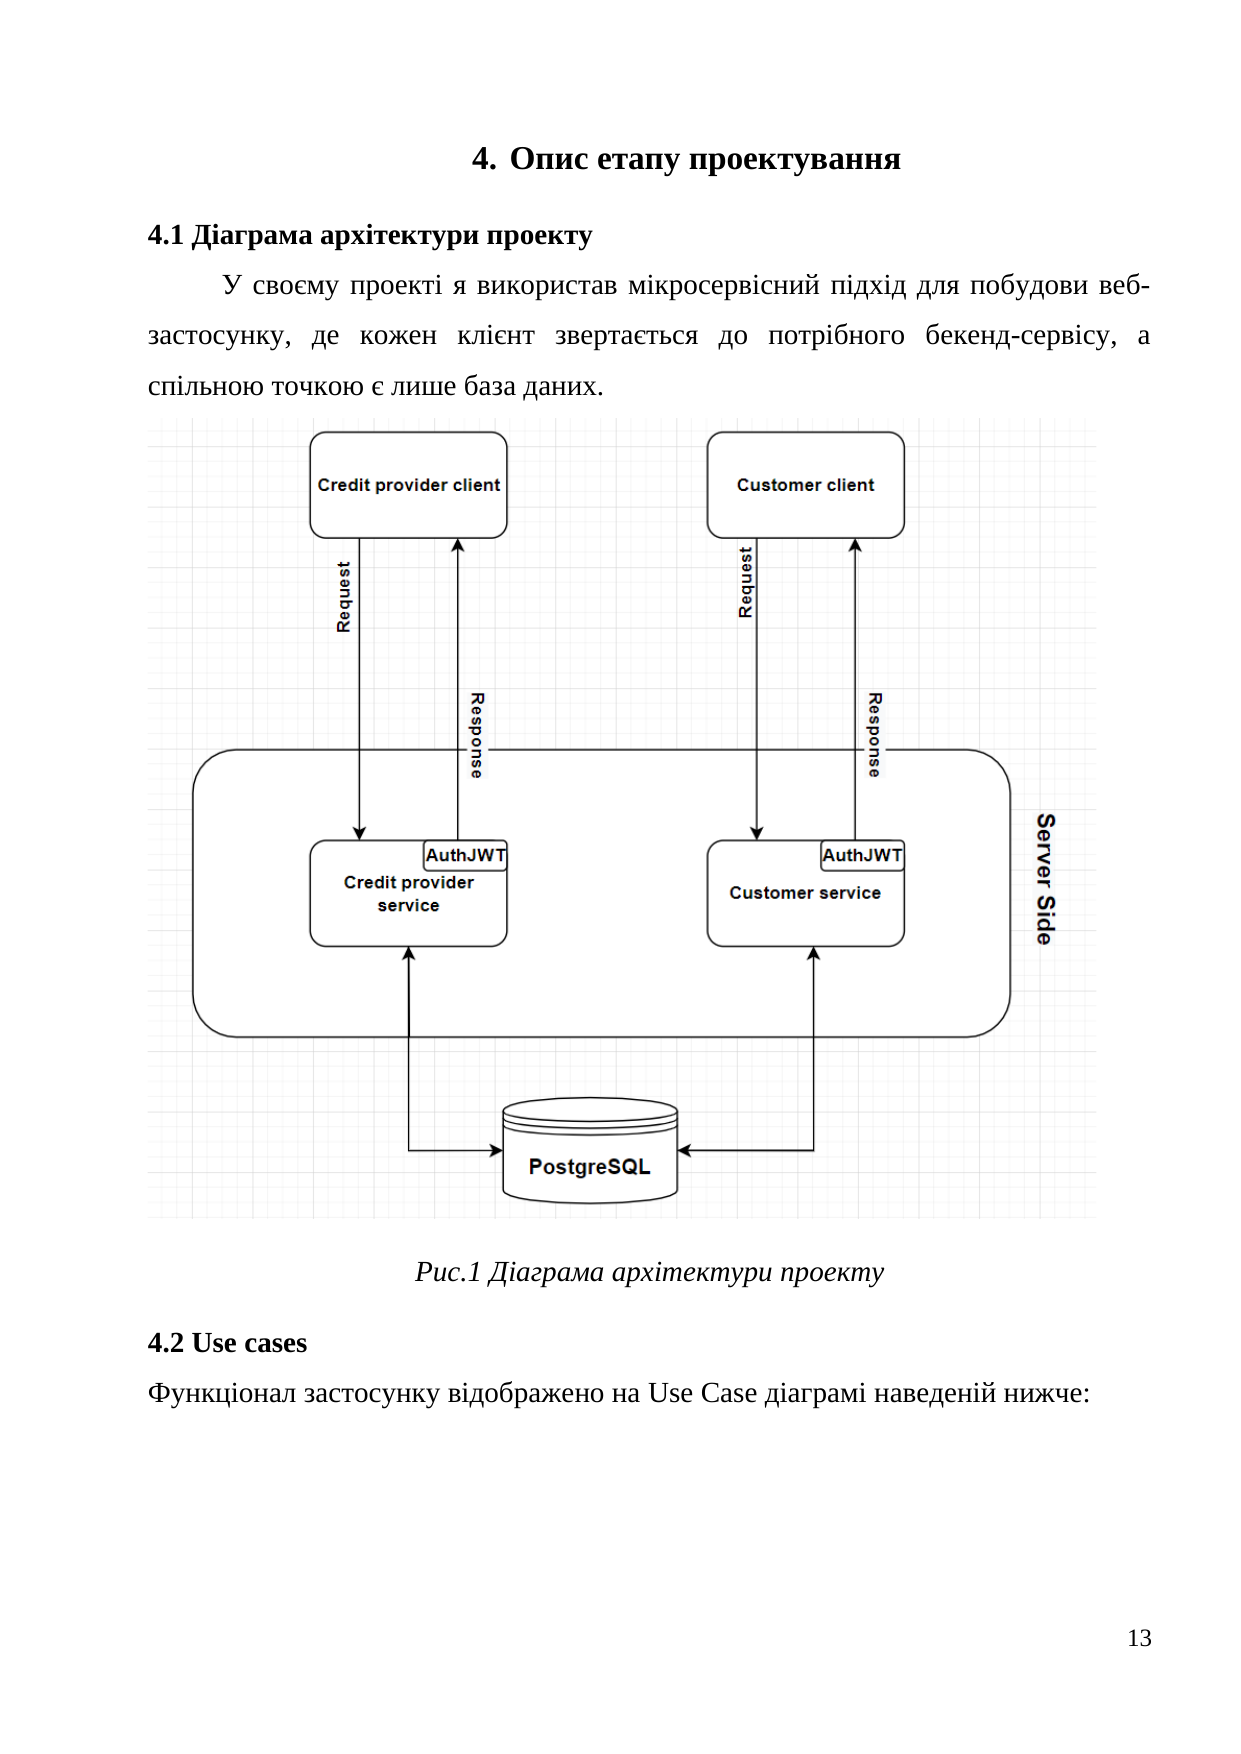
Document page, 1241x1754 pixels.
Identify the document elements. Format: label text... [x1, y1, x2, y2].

text Рис.1 Діаграма архітектури проекту [148, 1254, 1152, 1287]
subtitle 4.1 Діаграма архітектури проекту [148, 217, 1152, 250]
picture [147, 418, 1097, 1219]
text У своєму проекті я використав мікросервісний підхід для побудови веб-застосунку, де кожен клієнт звертається до потрібного бекенд-сервісу, а спільною точкою є лише база даних. [148, 267, 1152, 401]
subtitle Опис етапу проектування [221, 138, 1152, 177]
subtitle 4.2 Use cases [148, 1325, 1152, 1358]
text Функціонал застосунку відображено на Use Case діаграмі наведеній нижче: [148, 1375, 1152, 1409]
